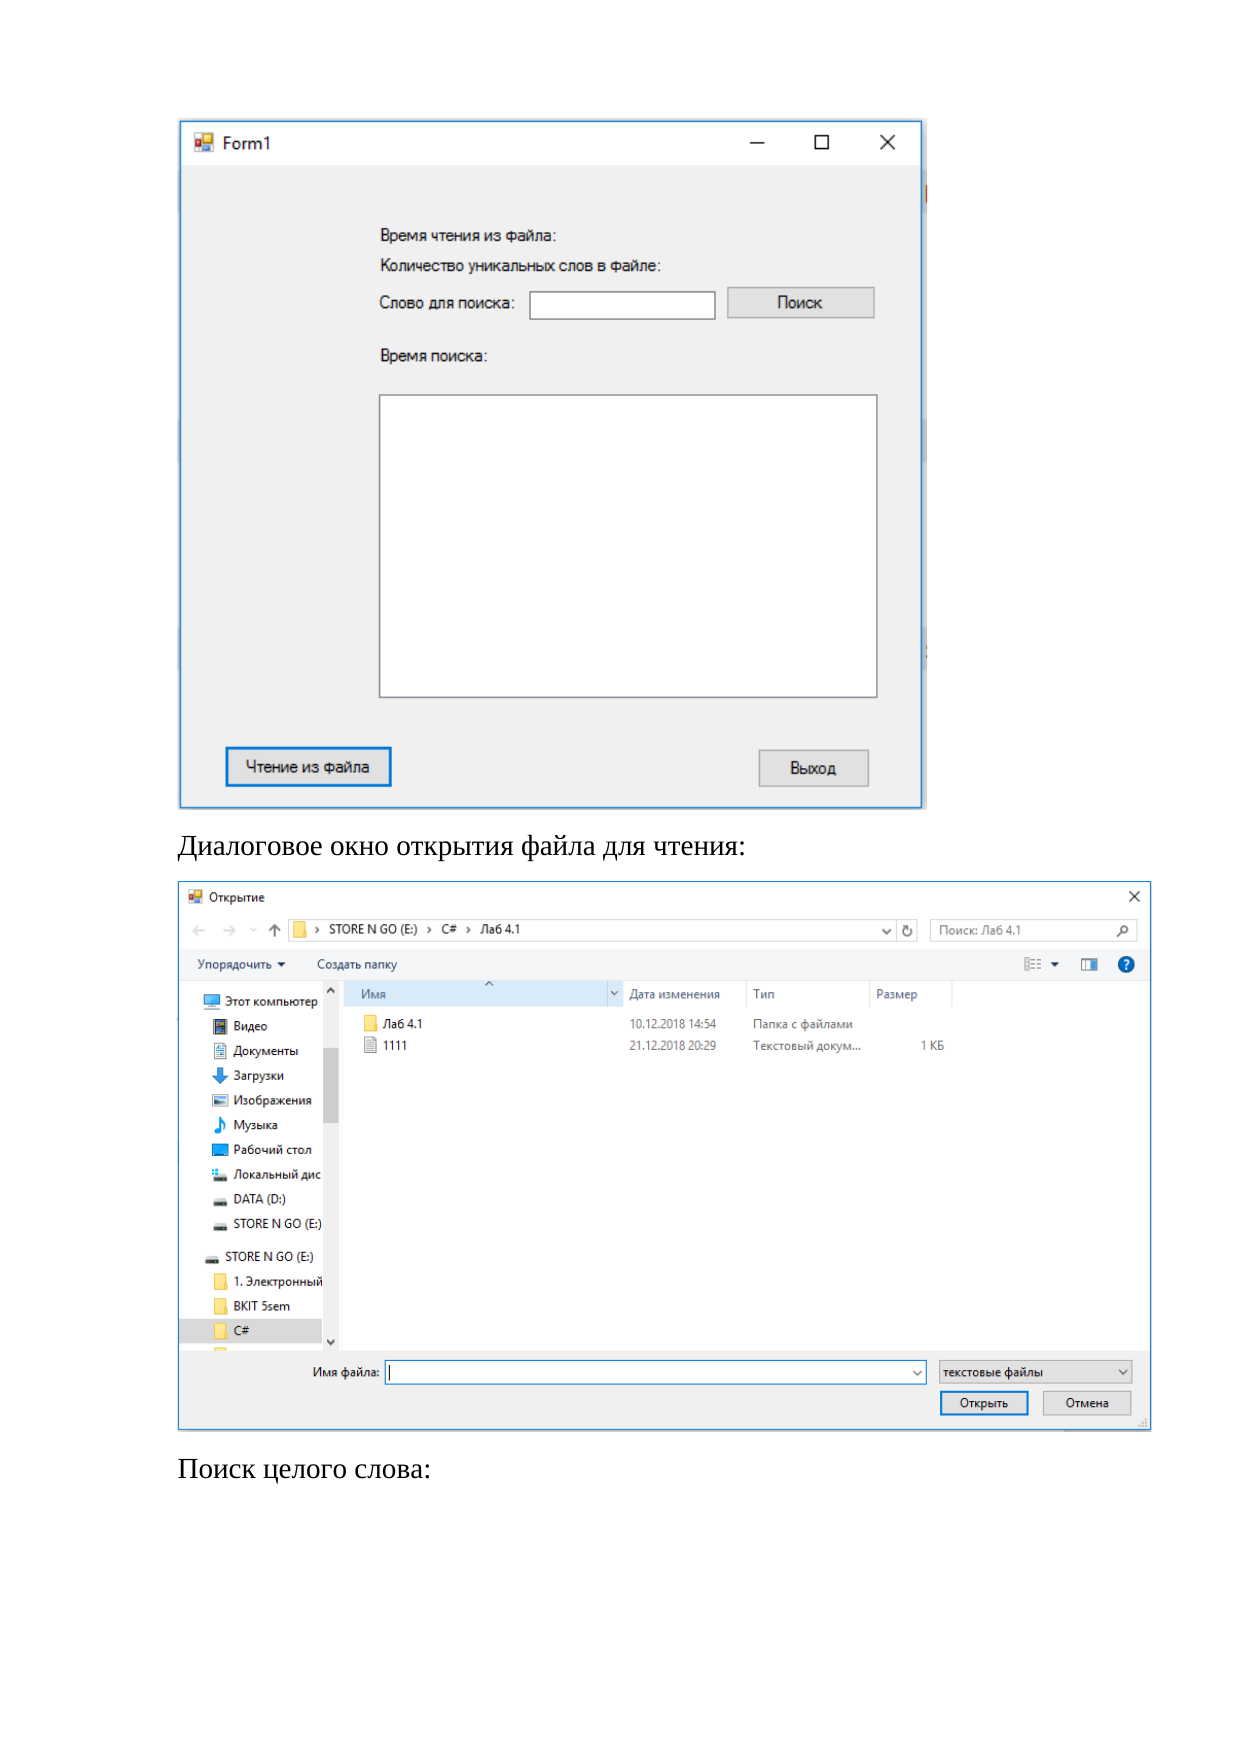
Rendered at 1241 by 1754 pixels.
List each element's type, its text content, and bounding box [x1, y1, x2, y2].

text Диалоговое окно открытия файла для чтения: [177, 828, 1152, 862]
picture [177, 881, 1152, 1432]
picture [177, 118, 928, 810]
text Поиск целого слова: [177, 1451, 1152, 1484]
